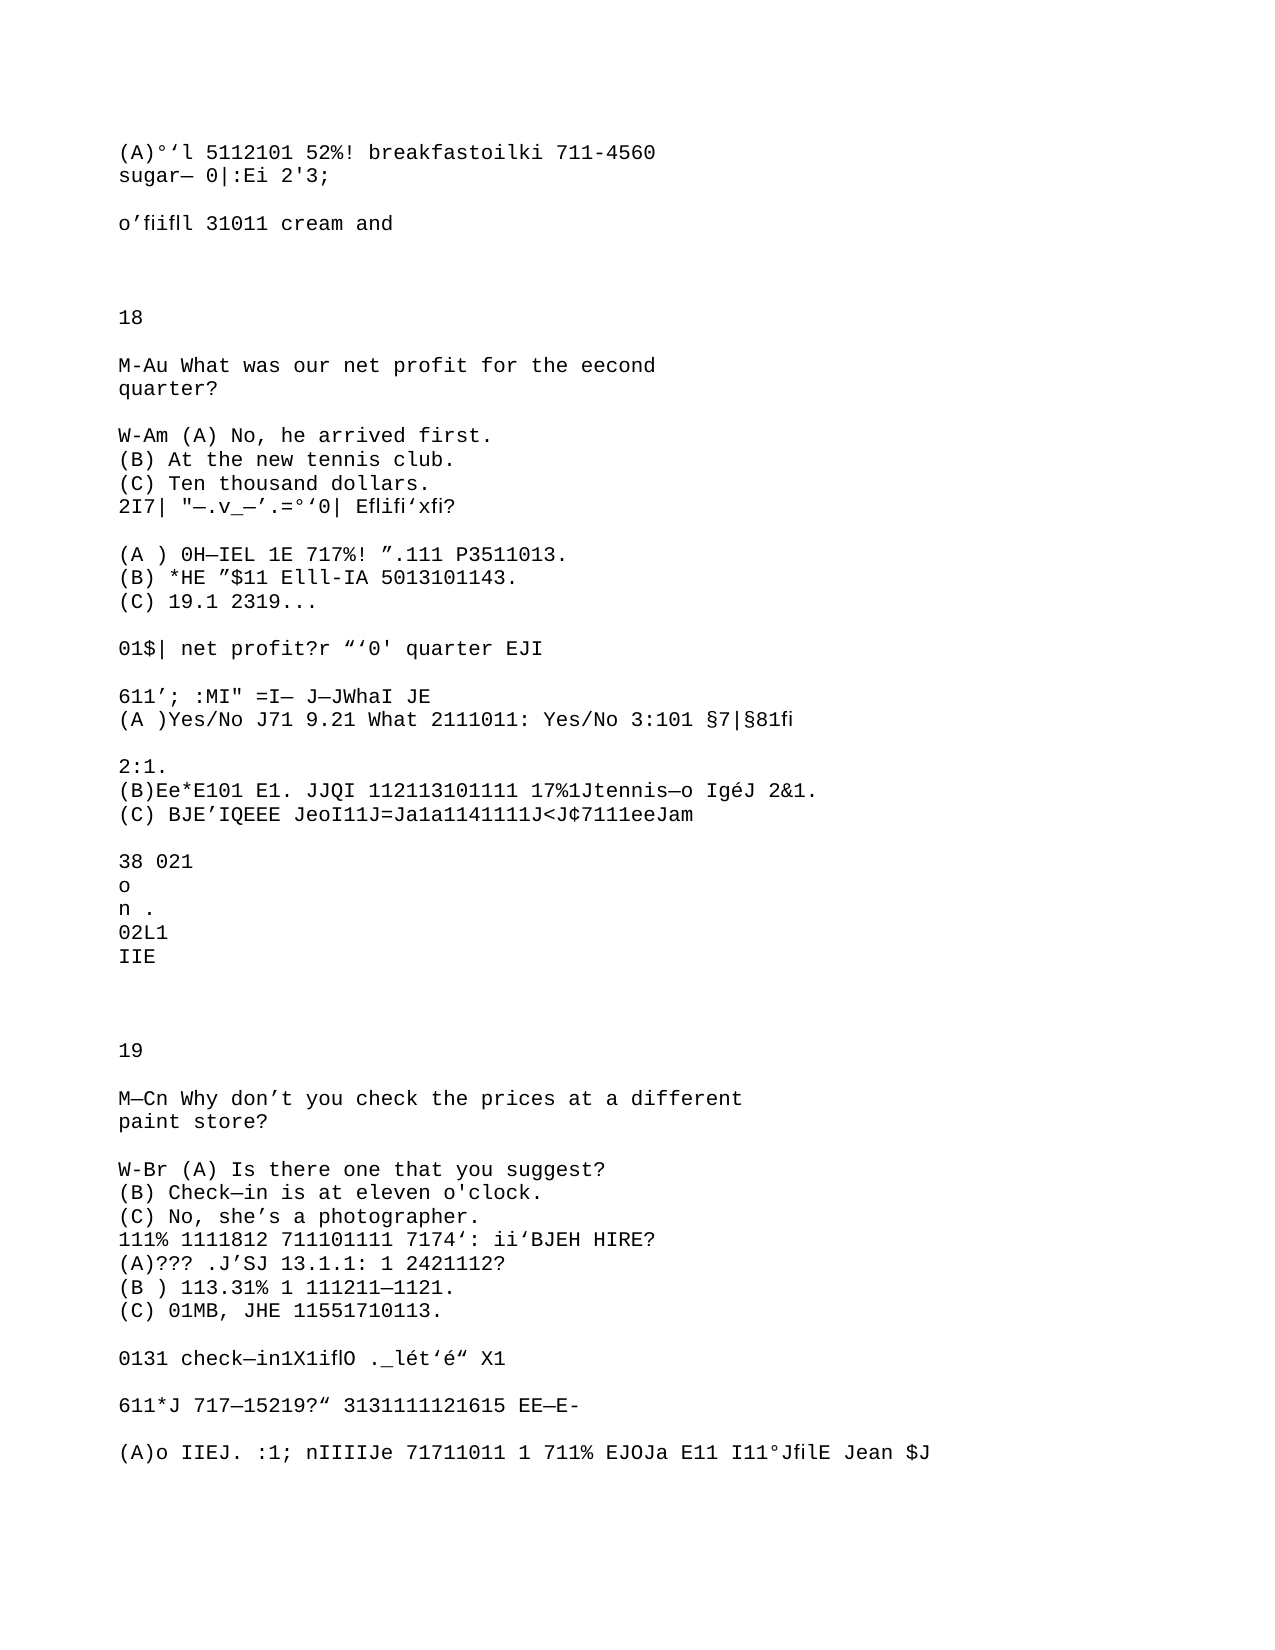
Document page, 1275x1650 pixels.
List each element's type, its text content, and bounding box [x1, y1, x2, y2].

text IIE [118, 946, 1157, 969]
text M—Cn Why don’t you check the prices at a different [118, 1088, 1157, 1111]
text 01$| net profit?r “‘0' quarter EJI [118, 638, 1157, 662]
text W-Am (A) No, he arrived first. [118, 426, 1157, 449]
text 611*J 717—15219?“ 3131111121615 EE—E- [118, 1395, 1157, 1419]
text (C) No, she’s a photographer. [118, 1206, 1157, 1229]
text 2:1. [118, 757, 1157, 780]
text (B) *HE ”$11 Elll-IA 5013101143. [118, 567, 1157, 591]
text 0131 check—in1X1iﬂO ._lét‘é“ X1 [118, 1348, 1157, 1371]
text 111% 1111812 711101111 7174‘: ii‘BJEH HIRE? [118, 1229, 1157, 1253]
text (A)??? .J’SJ 13.1.1: 1 2421112? [118, 1253, 1157, 1277]
text 19 [118, 1040, 1157, 1064]
text (B)Ee*E101 E1. JJQI 112113101111 17%1Jtennis—o IgéJ 2&1. [118, 780, 1157, 804]
text paint store? [118, 1111, 1157, 1135]
text (C) 19.1 2319... [118, 591, 1157, 615]
text W-Br (A) Is there one that you suggest? [118, 1158, 1157, 1182]
text M-Au What was our net profit for the eecond [118, 354, 1157, 378]
text n . [118, 898, 1157, 922]
text o [118, 875, 1157, 898]
text (A)o IIEJ. :1; nIIIIJe 71711011 1 711% EJOJa E11 I11°JﬁlE Jean $J [118, 1442, 1157, 1466]
text 18 [118, 307, 1157, 331]
text sugar— 0|:Ei 2'3; [118, 165, 1157, 189]
text quarter? [118, 378, 1157, 402]
text 2I7| "—.v_—’.=°‘0| Eﬂiﬁ‘xﬁ? [118, 496, 1157, 520]
text (C) Ten thousand dollars. [118, 473, 1157, 496]
text 611’; :MI" =I— J—JWhaI JE [118, 686, 1157, 709]
text o’ﬁiﬂl 31011 cream and [118, 213, 1157, 236]
text (A ) 0H—IEL 1E 717%! ”.111 P3511013. [118, 544, 1157, 567]
text (C) BJE’IQEEE JeoI11J=Ja1a1141111J<J¢7111eeJam [118, 804, 1157, 827]
text (C) 01MB, JHE 11551710113. [118, 1300, 1157, 1324]
text 38 021 [118, 851, 1157, 875]
text (A)°‘l 5112101 52%! breakfastoilki 711-4560 [118, 142, 1157, 165]
text (B ) 113.31% 1 111211—1121. [118, 1277, 1157, 1300]
text (B) At the new tennis club. [118, 449, 1157, 473]
text 02L1 [118, 922, 1157, 946]
text (B) Check—in is at eleven o'clock. [118, 1182, 1157, 1206]
text (A )Yes/No J71 9.21 What 2111011: Yes/No 3:101 §7|§81ﬁ [118, 709, 1157, 733]
